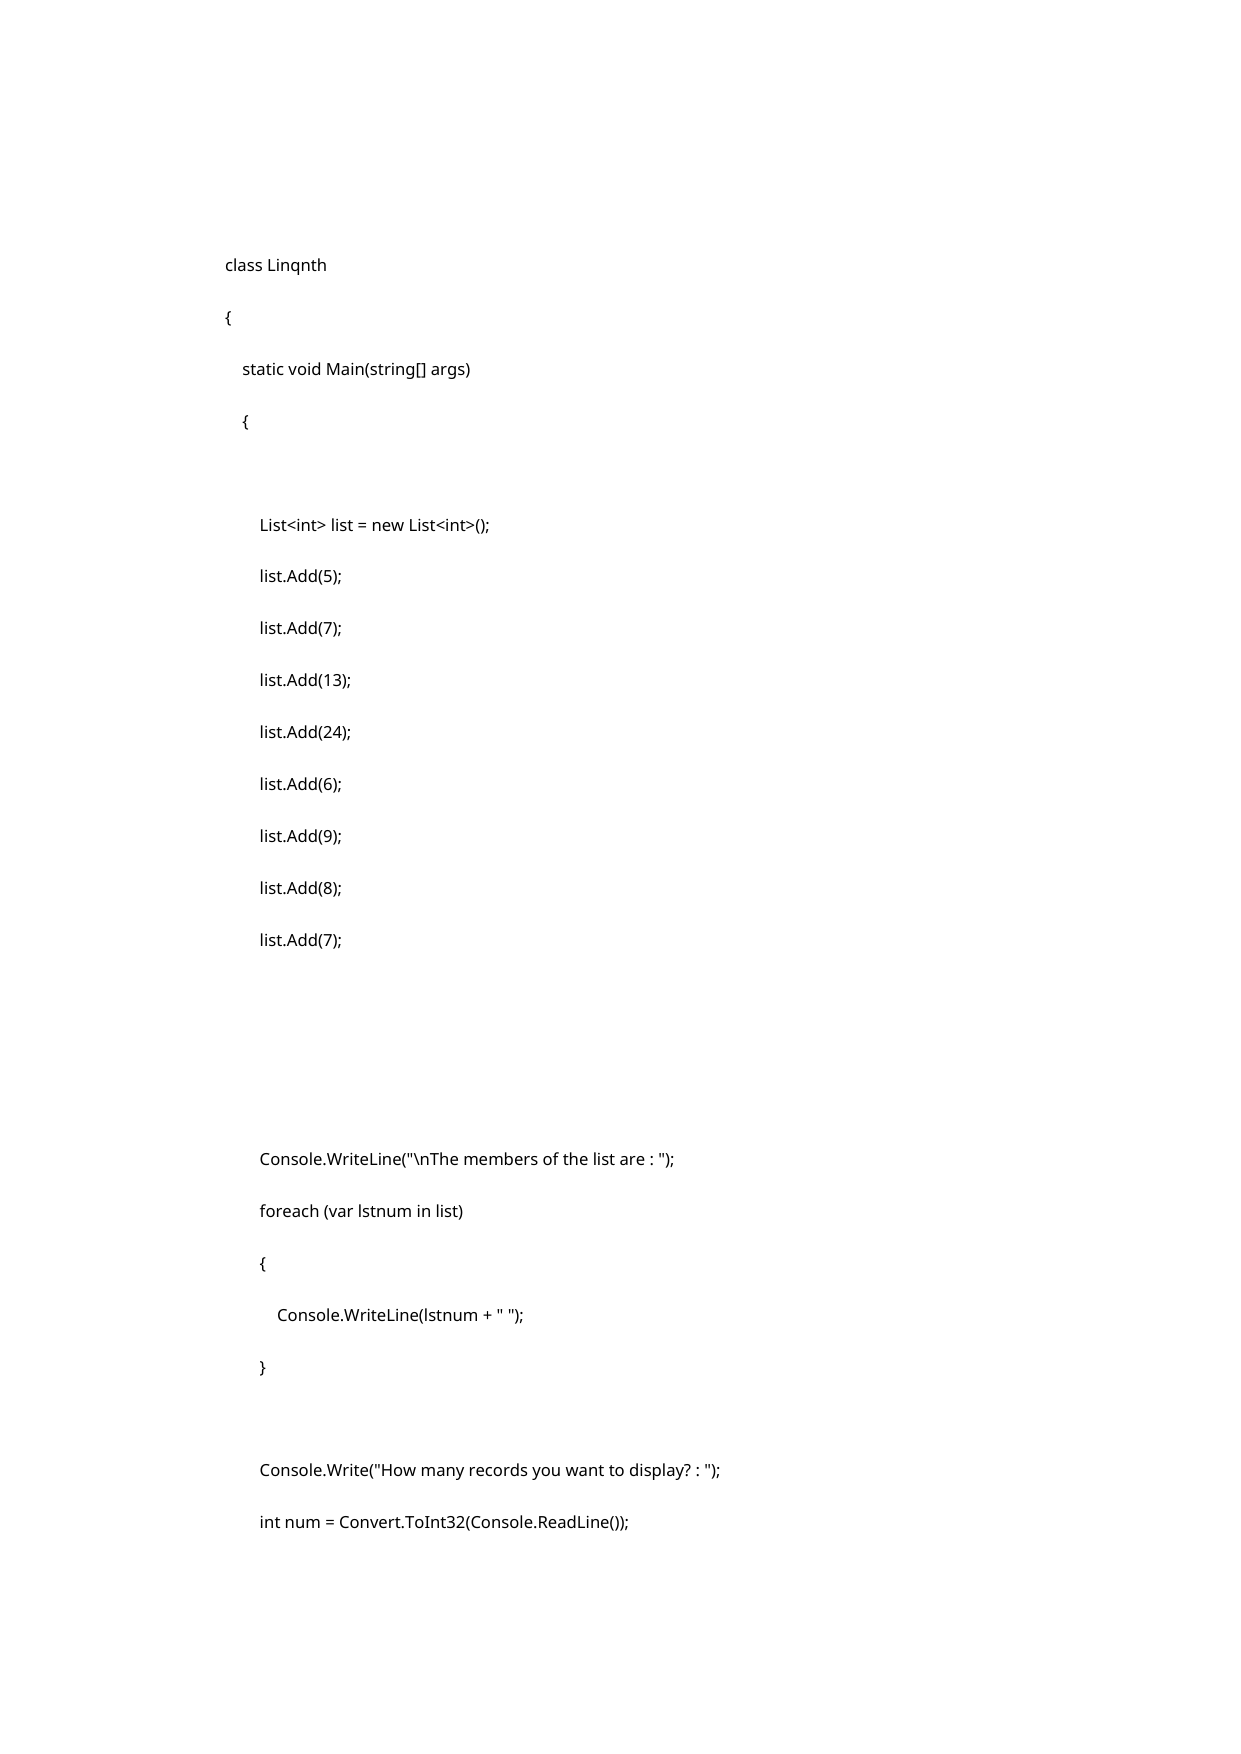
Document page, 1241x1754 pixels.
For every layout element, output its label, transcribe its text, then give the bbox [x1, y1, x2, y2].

text { [225, 306, 1090, 328]
text list.Add(7); [225, 617, 1090, 639]
text foreach (var lstnum in list) [225, 1199, 1090, 1222]
text static void Main(string[] args) [225, 357, 1090, 380]
text Console.WriteLine(lstnum + " "); [225, 1303, 1090, 1326]
text Console.Write("How many records you want to display? : "); [225, 1459, 1090, 1482]
text int num = Convert.ToInt32(Console.ReadLine()); [225, 1511, 1090, 1533]
text list.Add(24); [225, 721, 1090, 743]
text { [225, 409, 1090, 432]
text list.Add(13); [225, 669, 1090, 691]
text list.Add(7); [225, 928, 1090, 951]
text List<int> list = new List<int>(); [225, 513, 1090, 536]
text list.Add(6); [225, 772, 1090, 795]
text list.Add(9); [225, 824, 1090, 847]
text list.Add(8); [225, 876, 1090, 899]
text { [225, 1251, 1090, 1274]
text } [225, 1355, 1090, 1378]
text list.Add(5); [225, 565, 1090, 588]
text class Linqnth [225, 254, 1090, 276]
text Console.WriteLine("\nThe members of the list are : "); [225, 1148, 1090, 1170]
